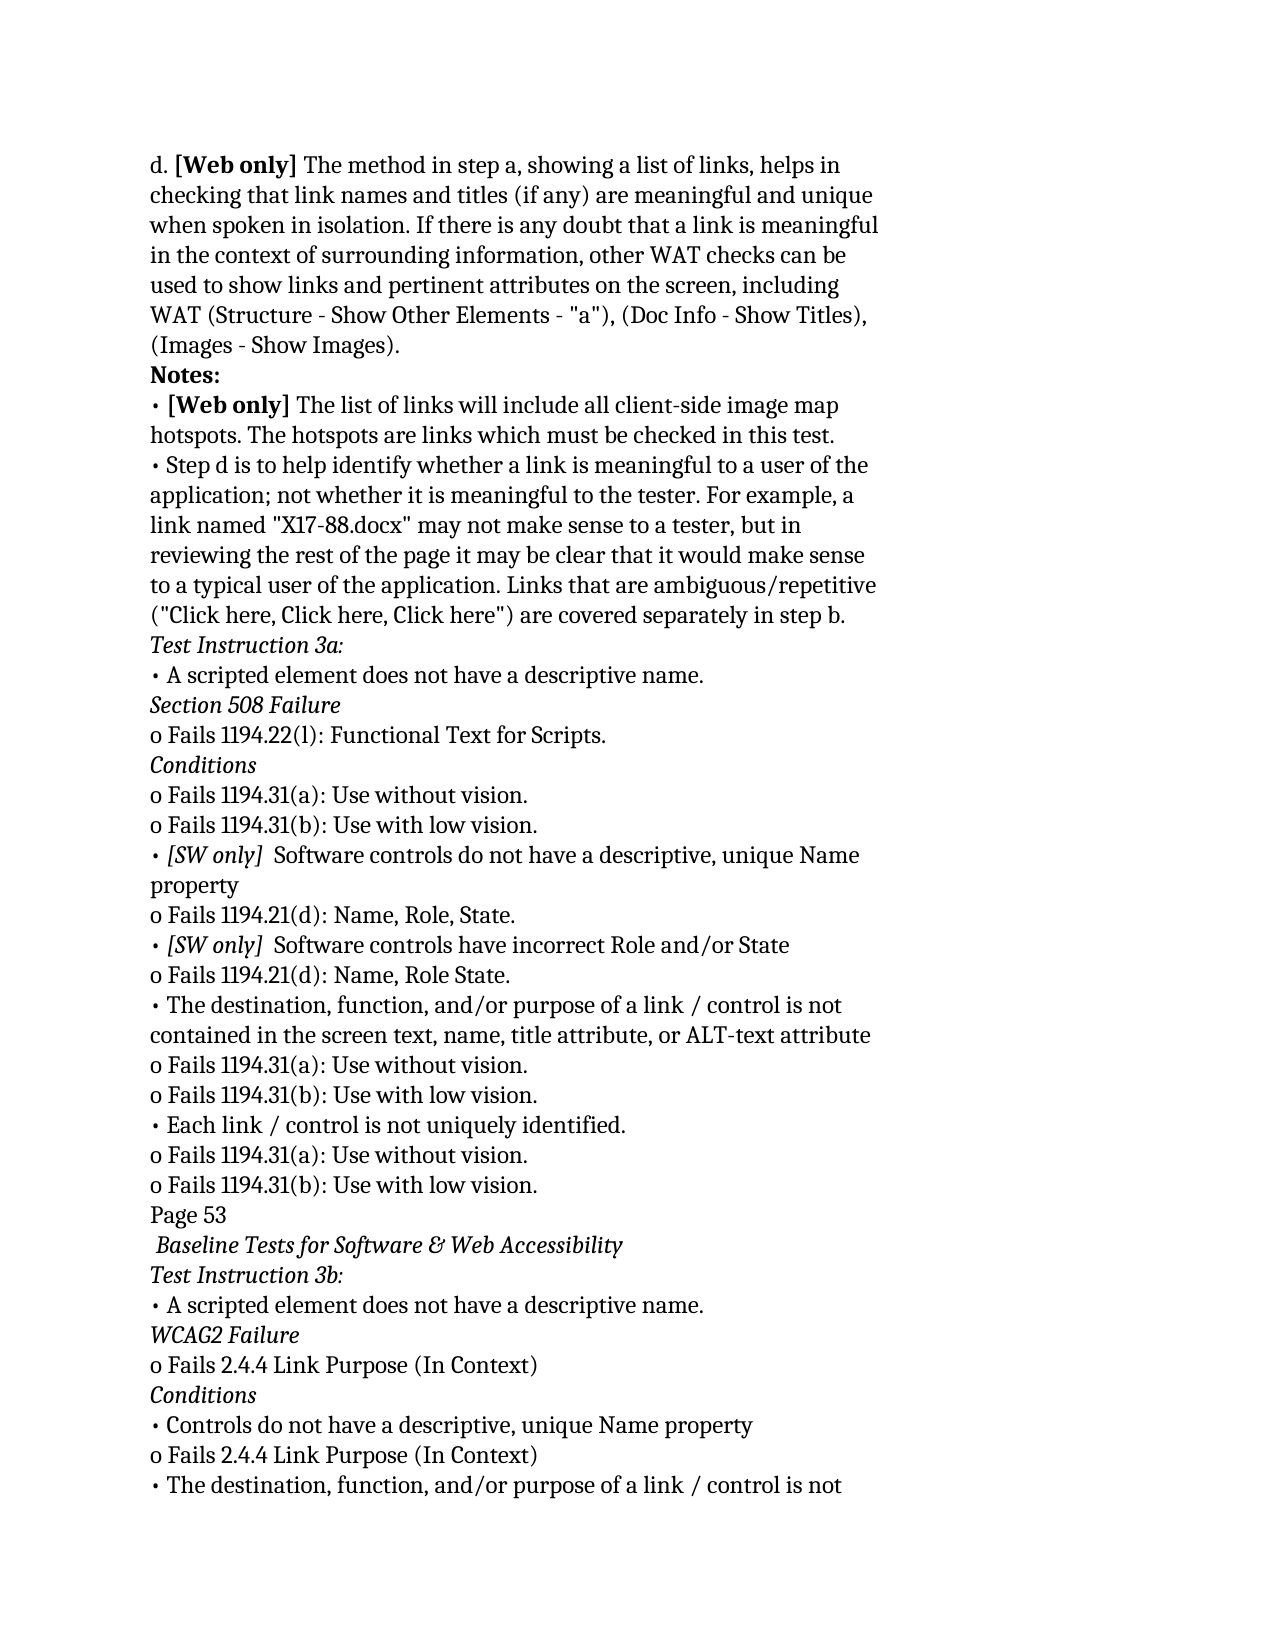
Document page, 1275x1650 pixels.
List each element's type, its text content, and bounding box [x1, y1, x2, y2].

text o Fails 1194.31(b): Use with low vision. [150, 1080, 1125, 1110]
text • [SW only] Software controls have incorrect Role and/or State [150, 930, 1125, 960]
text • The destination, function, and/or purpose of a link / control is not [150, 990, 1125, 1020]
text • Controls do not have a descriptive, unique Name property [150, 1410, 1125, 1440]
text • Each link / control is not uniquely identified. [150, 1110, 1125, 1140]
text application; not whether it is meaningful to the tester. For example, a [150, 480, 1125, 510]
text in the context of surrounding information, other WAT checks can be [150, 240, 1125, 270]
text • A scripted element does not have a descriptive name. [150, 660, 1125, 690]
text WCAG2 Failure [150, 1320, 1125, 1350]
text when spoken in isolation. If there is any doubt that a link is meaningful [150, 210, 1125, 240]
text ("Click here, Click here, Click here") are covered separately in step b. [150, 600, 1125, 630]
text (Images - Show Images). [150, 330, 1125, 360]
text WAT (Structure - Show Other Elements - "a"), (Doc Info - Show Titles), [150, 300, 1125, 330]
text o Fails 1194.22(l): Functional Text for Scripts. [150, 720, 1125, 750]
text • Step d is to help identify whether a link is meaningful to a user of the [150, 450, 1125, 480]
text link named "X17-88.docx" may not make sense to a tester, but in [150, 510, 1125, 540]
text o Fails 1194.31(b): Use with low vision. [150, 810, 1125, 840]
text • The destination, function, and/or purpose of a link / control is not [150, 1470, 1125, 1500]
text o Fails 1194.31(a): Use without vision. [150, 780, 1125, 810]
text hotspots. The hotspots are links which must be checked in this test. [150, 420, 1125, 450]
text • [Web only] The list of links will include all client-side image map [150, 390, 1125, 420]
text o Fails 1194.21(d): Name, Role State. [150, 960, 1125, 990]
text used to show links and pertinent attributes on the screen, including [150, 270, 1125, 300]
text Page 53 [150, 1200, 1125, 1230]
text d. [Web only] The method in step a, showing a list of links, helps in [150, 150, 1125, 180]
text contained in the screen text, name, title attribute, or ALT-text attribute [150, 1020, 1125, 1050]
text checking that link names and titles (if any) are meaningful and unique [150, 180, 1125, 210]
text o Fails 1194.31(a): Use without vision. [150, 1050, 1125, 1080]
text o Fails 1194.21(d): Name, Role, State. [150, 900, 1125, 930]
text • A scripted element does not have a descriptive name. [150, 1290, 1125, 1320]
text Notes: [150, 360, 1125, 390]
text o Fails 2.4.4 Link Purpose (In Context) [150, 1350, 1125, 1380]
text property [150, 870, 1125, 900]
text Baseline Tests for Software & Web Accessibility [150, 1230, 1125, 1260]
text Conditions [150, 1380, 1125, 1410]
text to a typical user of the application. Links that are ambiguous/repetitive [150, 570, 1125, 600]
text Section 508 Failure [150, 690, 1125, 720]
text Test Instruction 3a: [150, 630, 1125, 660]
text Test Instruction 3b: [150, 1260, 1125, 1290]
text Conditions [150, 750, 1125, 780]
text o Fails 2.4.4 Link Purpose (In Context) [150, 1440, 1125, 1470]
text reviewing the rest of the page it may be clear that it would make sense [150, 540, 1125, 570]
text o Fails 1194.31(a): Use without vision. [150, 1140, 1125, 1170]
text • [SW only] Software controls do not have a descriptive, unique Name [150, 840, 1125, 870]
text o Fails 1194.31(b): Use with low vision. [150, 1170, 1125, 1200]
